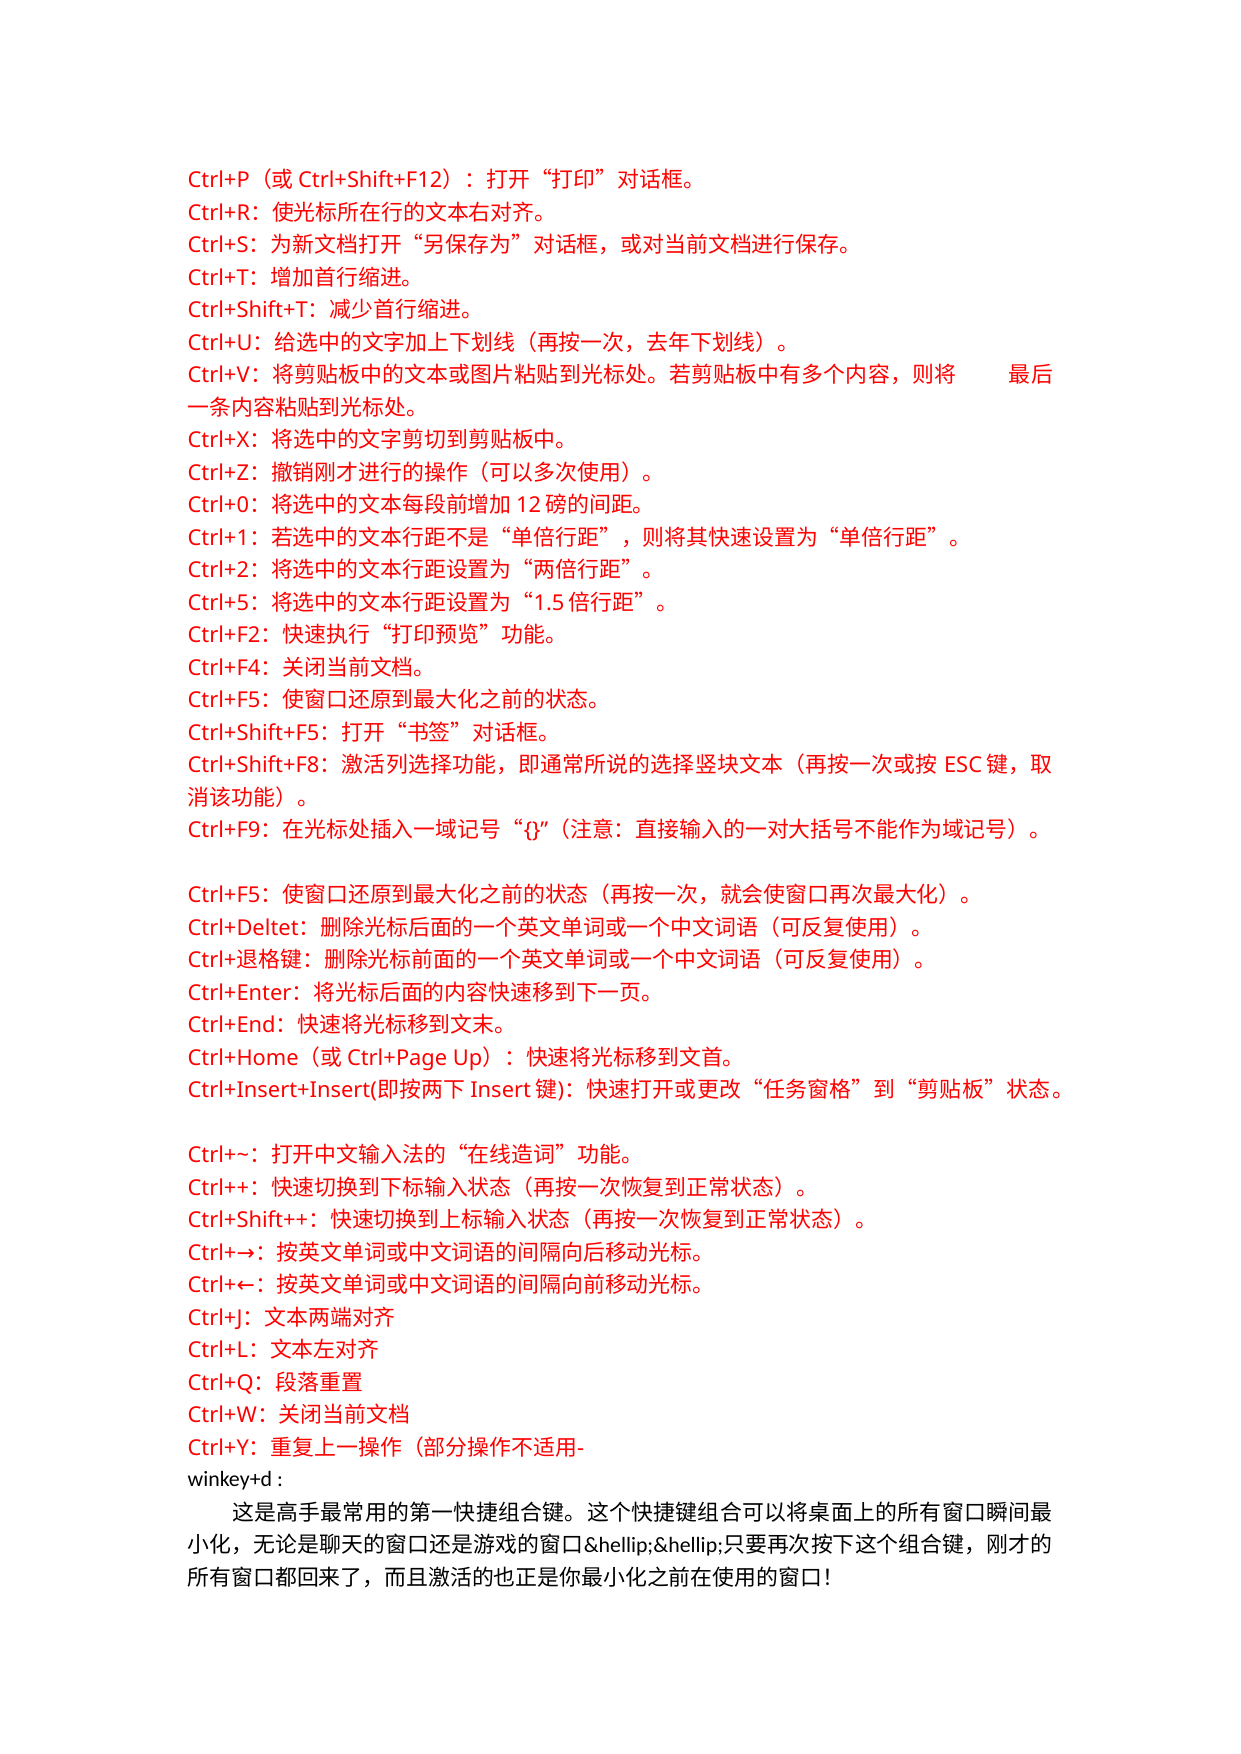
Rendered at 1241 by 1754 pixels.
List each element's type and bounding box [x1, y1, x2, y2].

text [187, 162, 1053, 1592]
